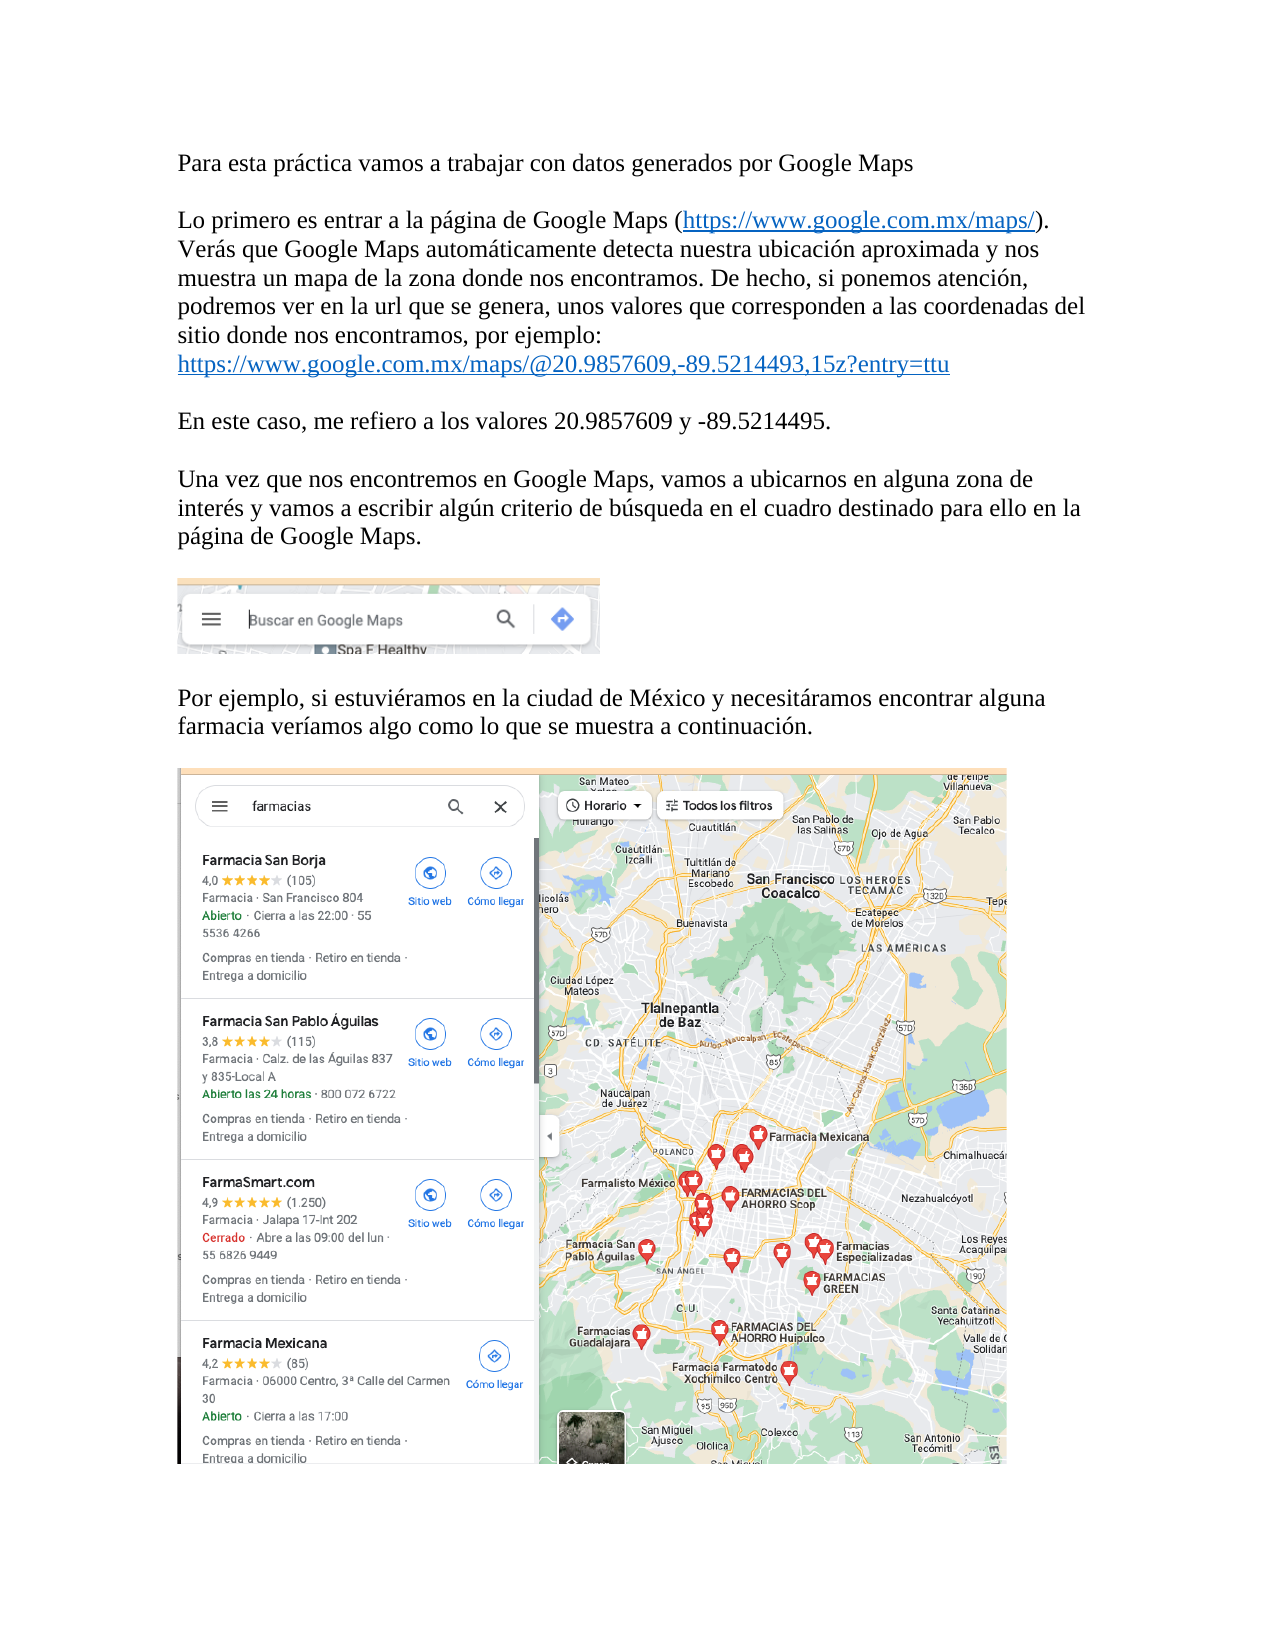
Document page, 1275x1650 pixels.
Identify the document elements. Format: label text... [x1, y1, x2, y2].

text Por ejemplo, si estuviéramos en la ciudad de México y necesitáramos encontrar alguna farmacia veríamos algo como lo que se muestra a continuación. [177, 683, 1098, 740]
text En este caso, me refiero a los valores 20.9857609 y -89.5214495. [177, 406, 1098, 435]
picture [177, 768, 1007, 1464]
text Una vez que nos encontremos en Google Maps, vamos a ubicarnos en alguna zona de interés y vamos a escribir algún criterio de búsqueda en el cuadro destinado para ello en la página de Google Maps. [177, 464, 1098, 550]
text Lo primero es entrar a la página de Google Maps (https://www.google.com.mx/maps/). Verás que Google Maps automáticamente detecta nuestra ubicación aproximada y nos muestra un mapa de la zona donde nos encontramos. De hecho, si ponemos atención, podremos ver en la url que se genera, unos valores que corresponden a las coordenadas del sitio donde nos encontramos, por ejemplo: [177, 205, 1098, 349]
text https://www.google.com.mx/maps/@20.9857609,-89.5214493,15z?entry=ttu [177, 349, 1098, 378]
text Para esta práctica vamos a trabajar con datos generados por Google Maps [177, 148, 1098, 176]
picture [177, 578, 600, 654]
